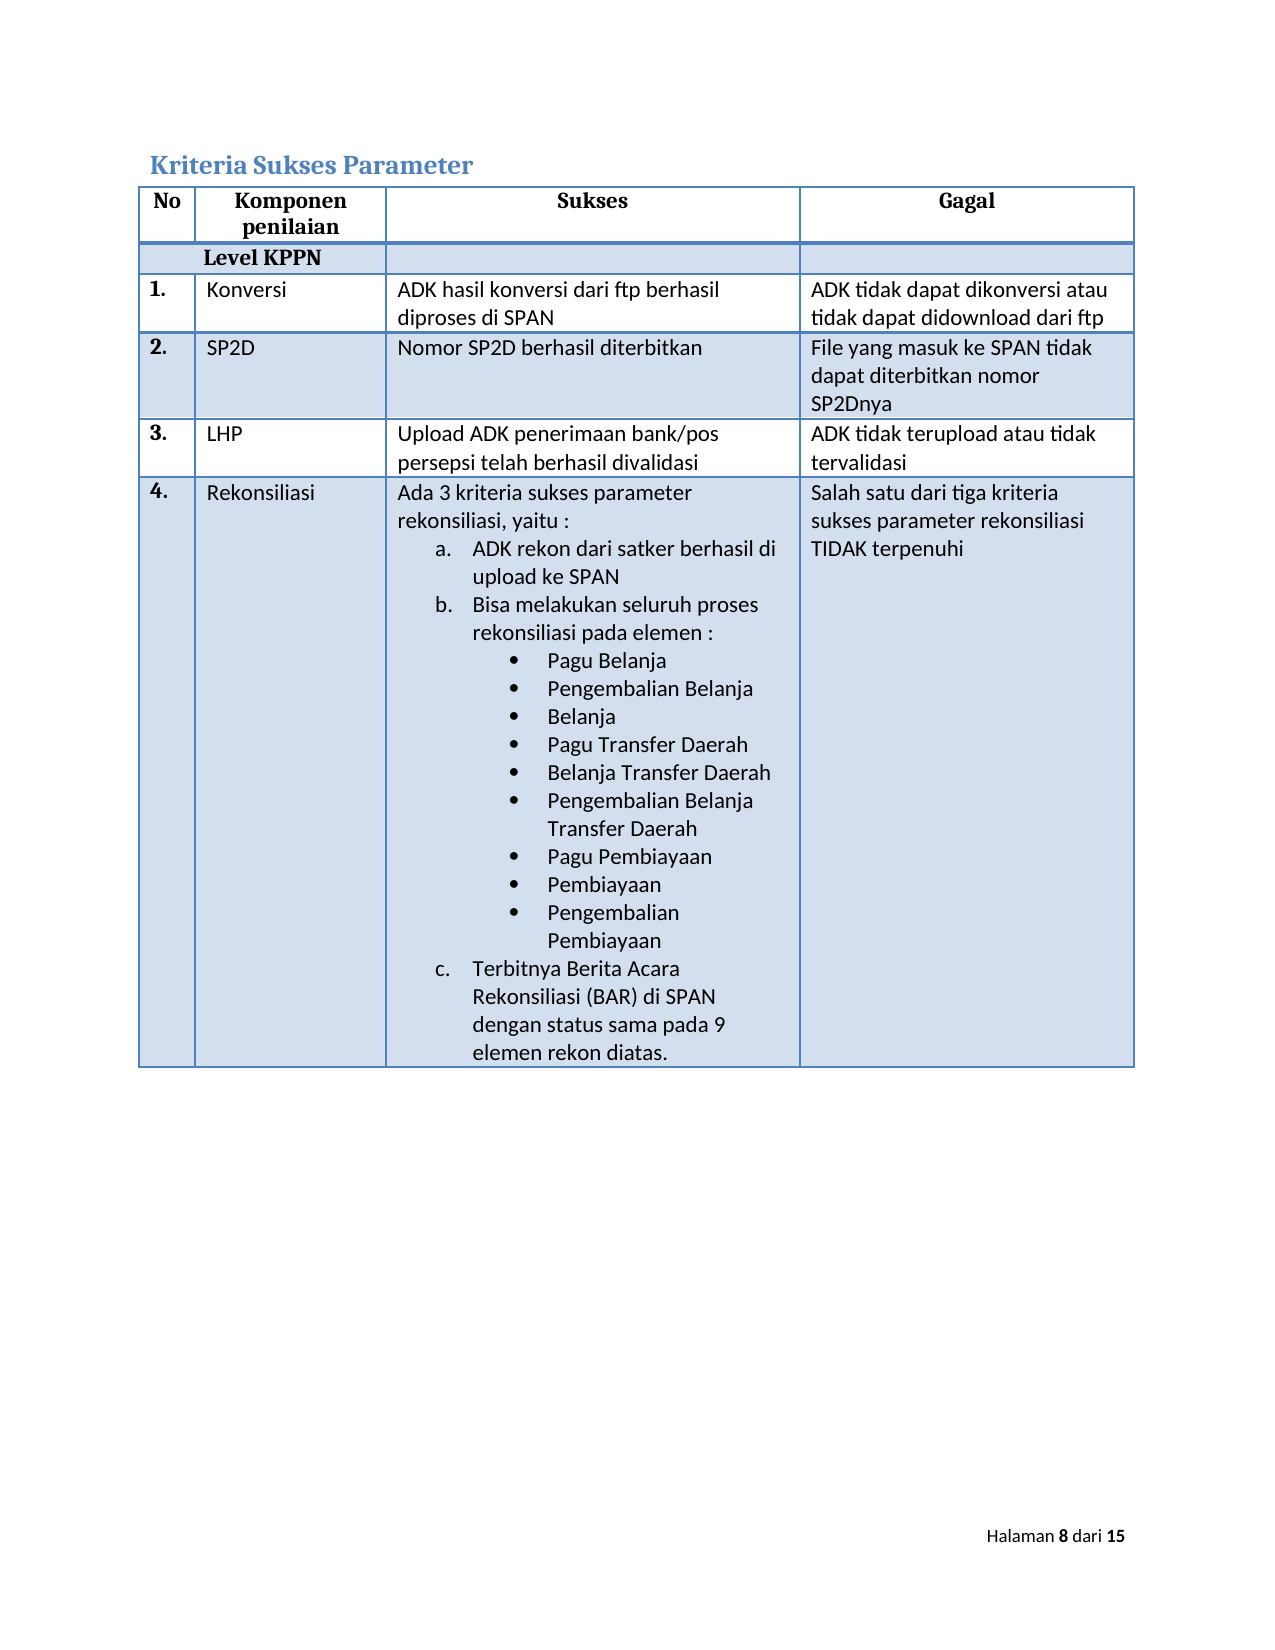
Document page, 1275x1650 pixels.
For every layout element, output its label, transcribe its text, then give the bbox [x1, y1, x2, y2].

table_cell Upload ADK penerimaan bank/pos persepsi telah berhasil divalidasi [387, 420, 799, 476]
table_cell SP2D [196, 334, 385, 417]
table_header Sukses [387, 188, 799, 241]
table_header No [140, 188, 194, 241]
table_cell 2. [140, 334, 194, 417]
table_header Komponen penilaian [196, 188, 385, 241]
subtitle Kriteria Sukses Parameter [150, 150, 1125, 181]
table_cell 4. [140, 478, 194, 1066]
table_cell [387, 245, 799, 273]
table_cell 1. [140, 275, 194, 331]
table_cell 3. [140, 420, 194, 476]
table_cell Konversi [196, 275, 385, 331]
table_cell Nomor SP2D berhasil diterbitkan [387, 334, 799, 417]
table_header Gagal [801, 188, 1133, 241]
table_cell Salah satu dari tiga kriteria sukses parameter rekonsiliasi TIDAK terpenuhi [801, 478, 1133, 1066]
table_cell ADK hasil konversi dari ftp berhasil diproses di SPAN [387, 275, 799, 331]
table_cell Ada 3 kriteria sukses parameter rekonsiliasi, yaitu : ADK rekon dari satker berhasil di upload ke SPAN Bisa melakukan seluruh proses rekonsiliasi pada elemen : Pagu Belanja Pengembalian Belanja Belanja Pagu Transfer Daerah Belanja Transfer Daerah Pengembalian Belanja Transfer Daerah Pagu Pembiayaan Pembiayaan Pengembalian Pembiayaan Terbitnya Berita Acara Rekonsiliasi (BAR) di SPAN dengan status sama pada 9 elemen rekon diatas. [387, 478, 799, 1066]
table_cell LHP [196, 420, 385, 476]
table_cell ADK tidak terupload atau tidak tervalidasi [801, 420, 1133, 476]
table_cell Rekonsiliasi [196, 478, 385, 1066]
table_cell ADK tidak dapat dikonversi atau tidak dapat didownload dari ftp [801, 275, 1133, 331]
table_cell Level KPPN [140, 245, 385, 273]
table_cell [801, 245, 1133, 273]
table_cell File yang masuk ke SPAN tidak dapat diterbitkan nomor SP2Dnya [801, 334, 1133, 417]
